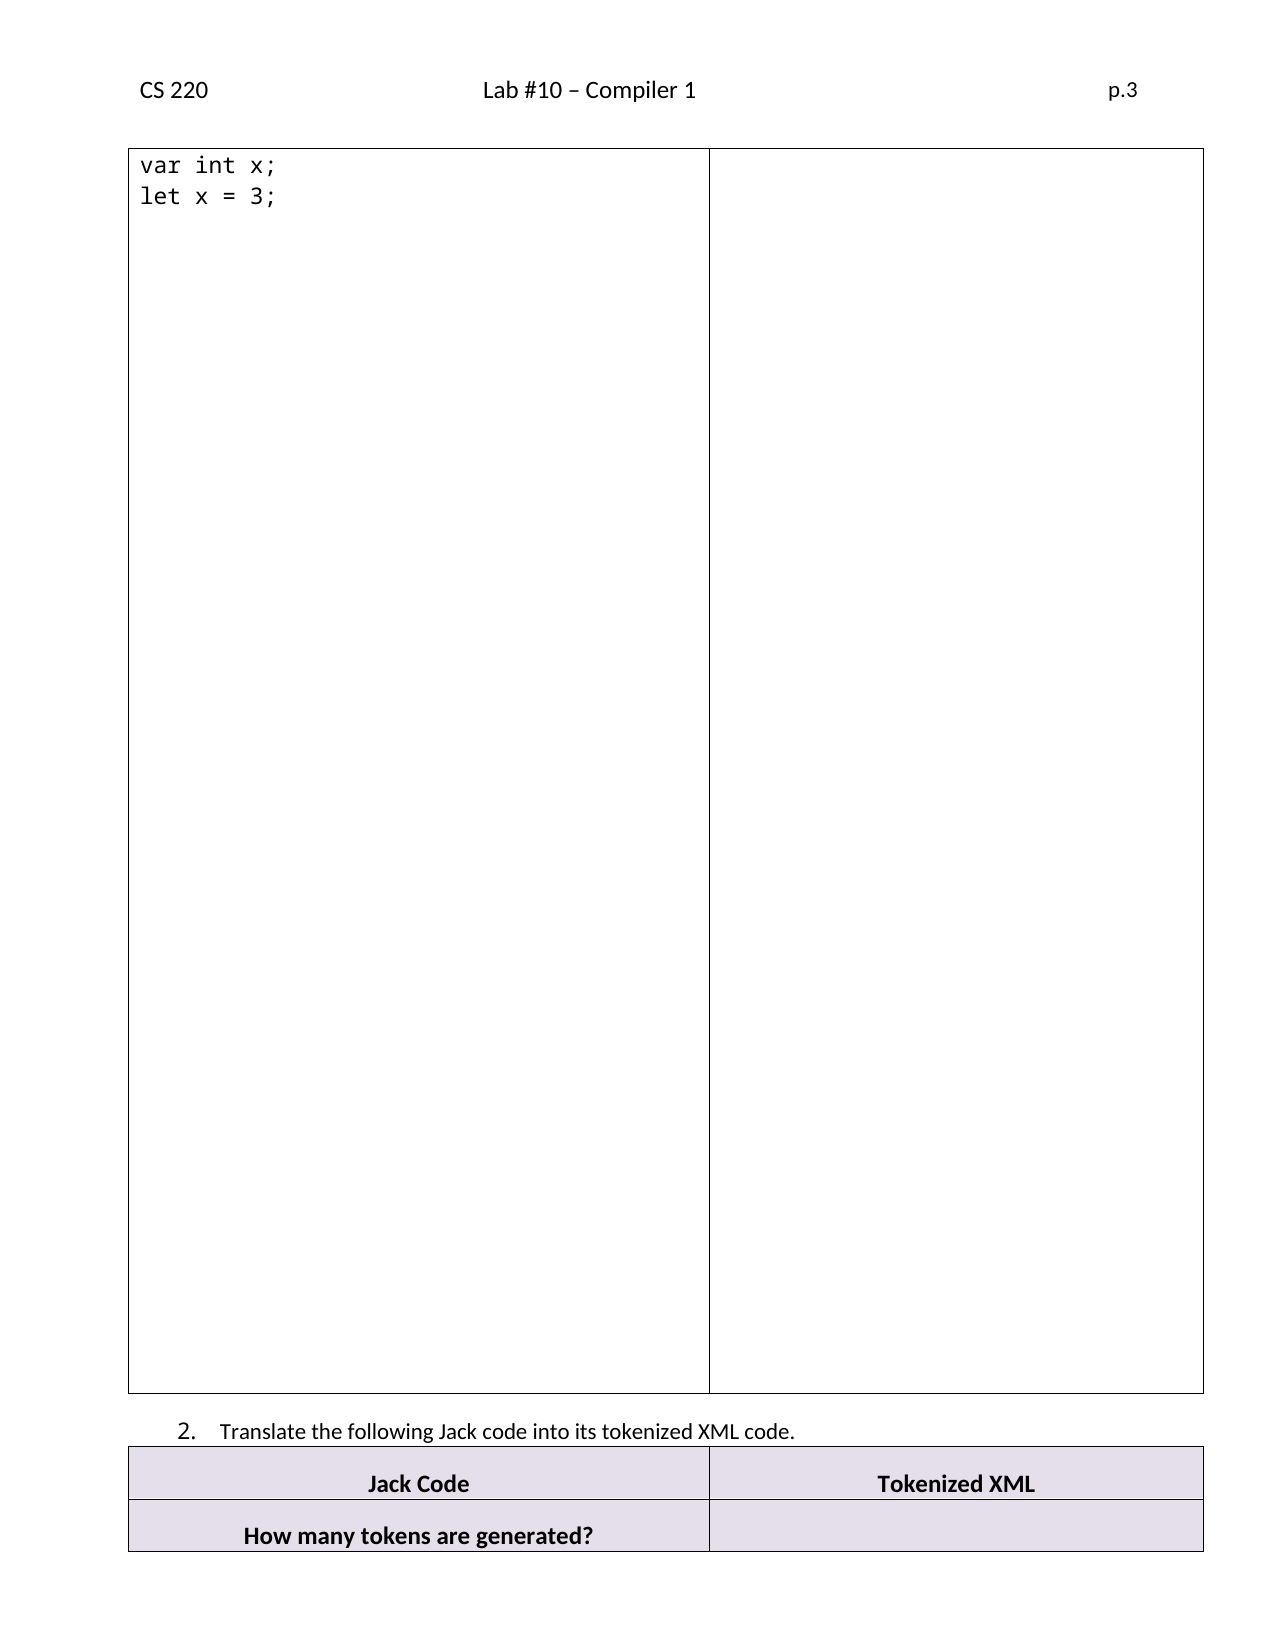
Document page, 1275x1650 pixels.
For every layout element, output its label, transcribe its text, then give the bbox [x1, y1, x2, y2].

list Translate the following Jack code into its tokenized XML code. [177, 1415, 1137, 1446]
table_cell [710, 1500, 1203, 1551]
table_cell var int x; let x = 3; [129, 149, 709, 1393]
table_header Tokenized XML [710, 1447, 1203, 1498]
table_cell [710, 149, 1203, 1393]
table_header Jack Code [129, 1447, 709, 1498]
table_cell How many tokens are generated? [129, 1500, 709, 1551]
